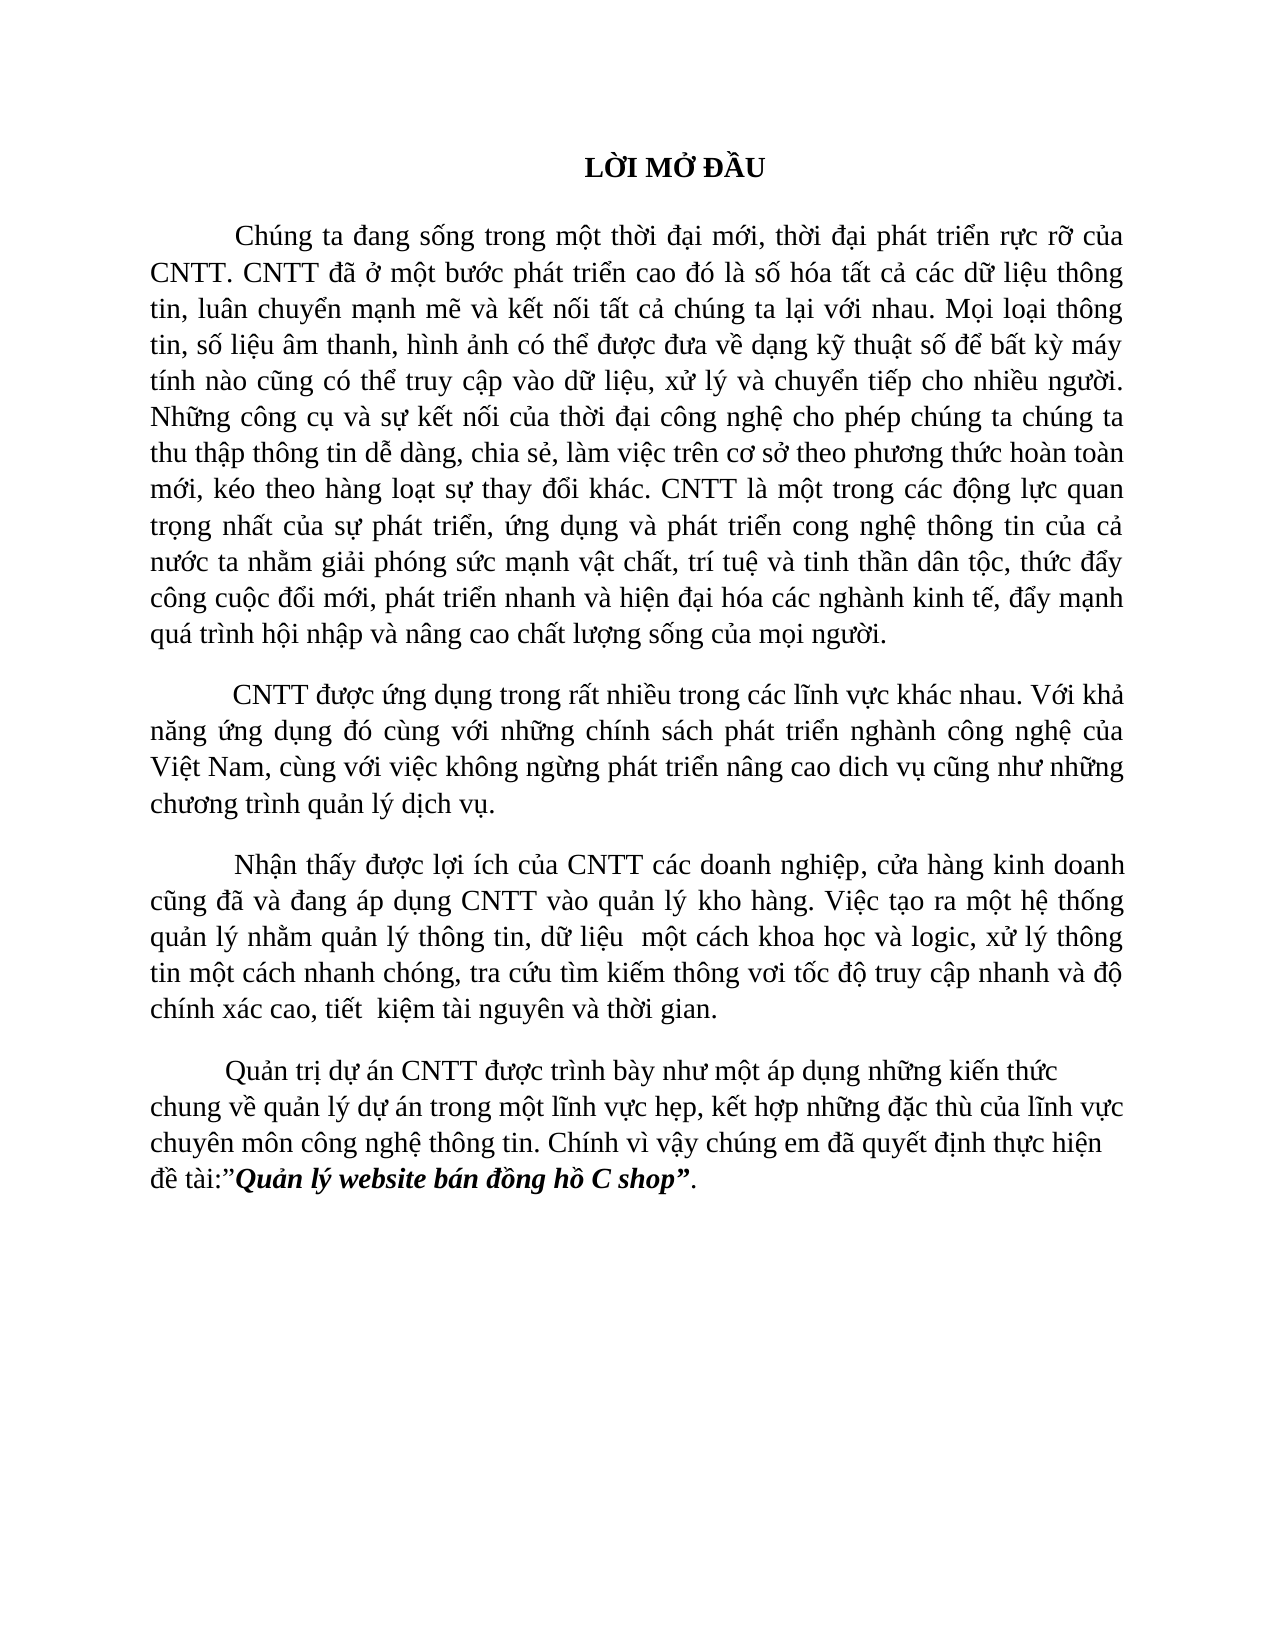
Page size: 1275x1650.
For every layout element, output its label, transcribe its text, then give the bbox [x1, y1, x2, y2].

text Nhận thấy được lợi ích của CNTT các doanh nghiệp, cửa hàng kinh doanh cũng đã và đang áp dụng CNTT vào quản lý kho hàng. Việc tạo ra một hệ thống quản lý nhằm quản lý thông tin, dữ liệu một cách khoa học và logic, xử lý thông tin một cách nhanh chóng, tra cứu tìm kiếm thông vơi tốc độ truy cập nhanh và độ chính xác cao, tiết kiệm tài nguyên và thời gian. [150, 847, 1125, 1025]
text LỜI MỞ ĐẦU [150, 150, 1125, 183]
text Chúng ta đang sống trong một thời đại mới, thời đại phát triển rực rỡ của CNTT. CNTT đã ở một bước phát triển cao đó là số hóa tất cả các dữ liệu thông tin, luân chuyển mạnh mẽ và kết nối tất cả chúng ta lại với nhau. Mọi loại thông tin, số liệu âm thanh, hình ảnh có thể được đưa về dạng kỹ thuật số để bất kỳ máy tính nào cũng có thể truy cập vào dữ liệu, xử lý và chuyển tiếp cho nhiều người. Những công cụ và sự kết nối của thời đại công nghệ cho phép chúng ta chúng ta thu thập thông tin dễ dàng, chia sẻ, làm việc trên cơ sở theo phương thức hoàn toàn mới, kéo theo hàng loạt sự thay đổi khác. CNTT là một trong các động lực quan trọng nhất của sự phát triển, ứng dụng và phát triển cong nghệ thông tin của cả nước ta nhằm giải phóng sức mạnh vật chất, trí tuệ và tinh thần dân tộc, thức đẩy công cuộc đổi mới, phát triển nhanh và hiện đại hóa các nghành kinh tế, đẩy mạnh quá trình hội nhập và nâng cao chất lượng sống của mọi người. [150, 218, 1125, 650]
text CNTT được ứng dụng trong rất nhiều trong các lĩnh vực khác nhau. Với khả năng ứng dụng đó cùng với những chính sách phát triển nghành công nghệ của Việt Nam, cùng với việc không ngừng phát triển nâng cao dich vụ cũng như những chương trình quản lý dịch vụ. [150, 677, 1125, 819]
text Quản trị dự án CNTT được trình bày như một áp dụng những kiến thức chung về quản lý dự án trong một lĩnh vực hẹp, kết hợp những đặc thù của lĩnh vực chuyên môn công nghệ thông tin. Chính vì vậy chúng em đã quyết định thực hiện đề tài:”Quản lý website bán đồng hồ C shop”. [150, 1053, 1125, 1194]
